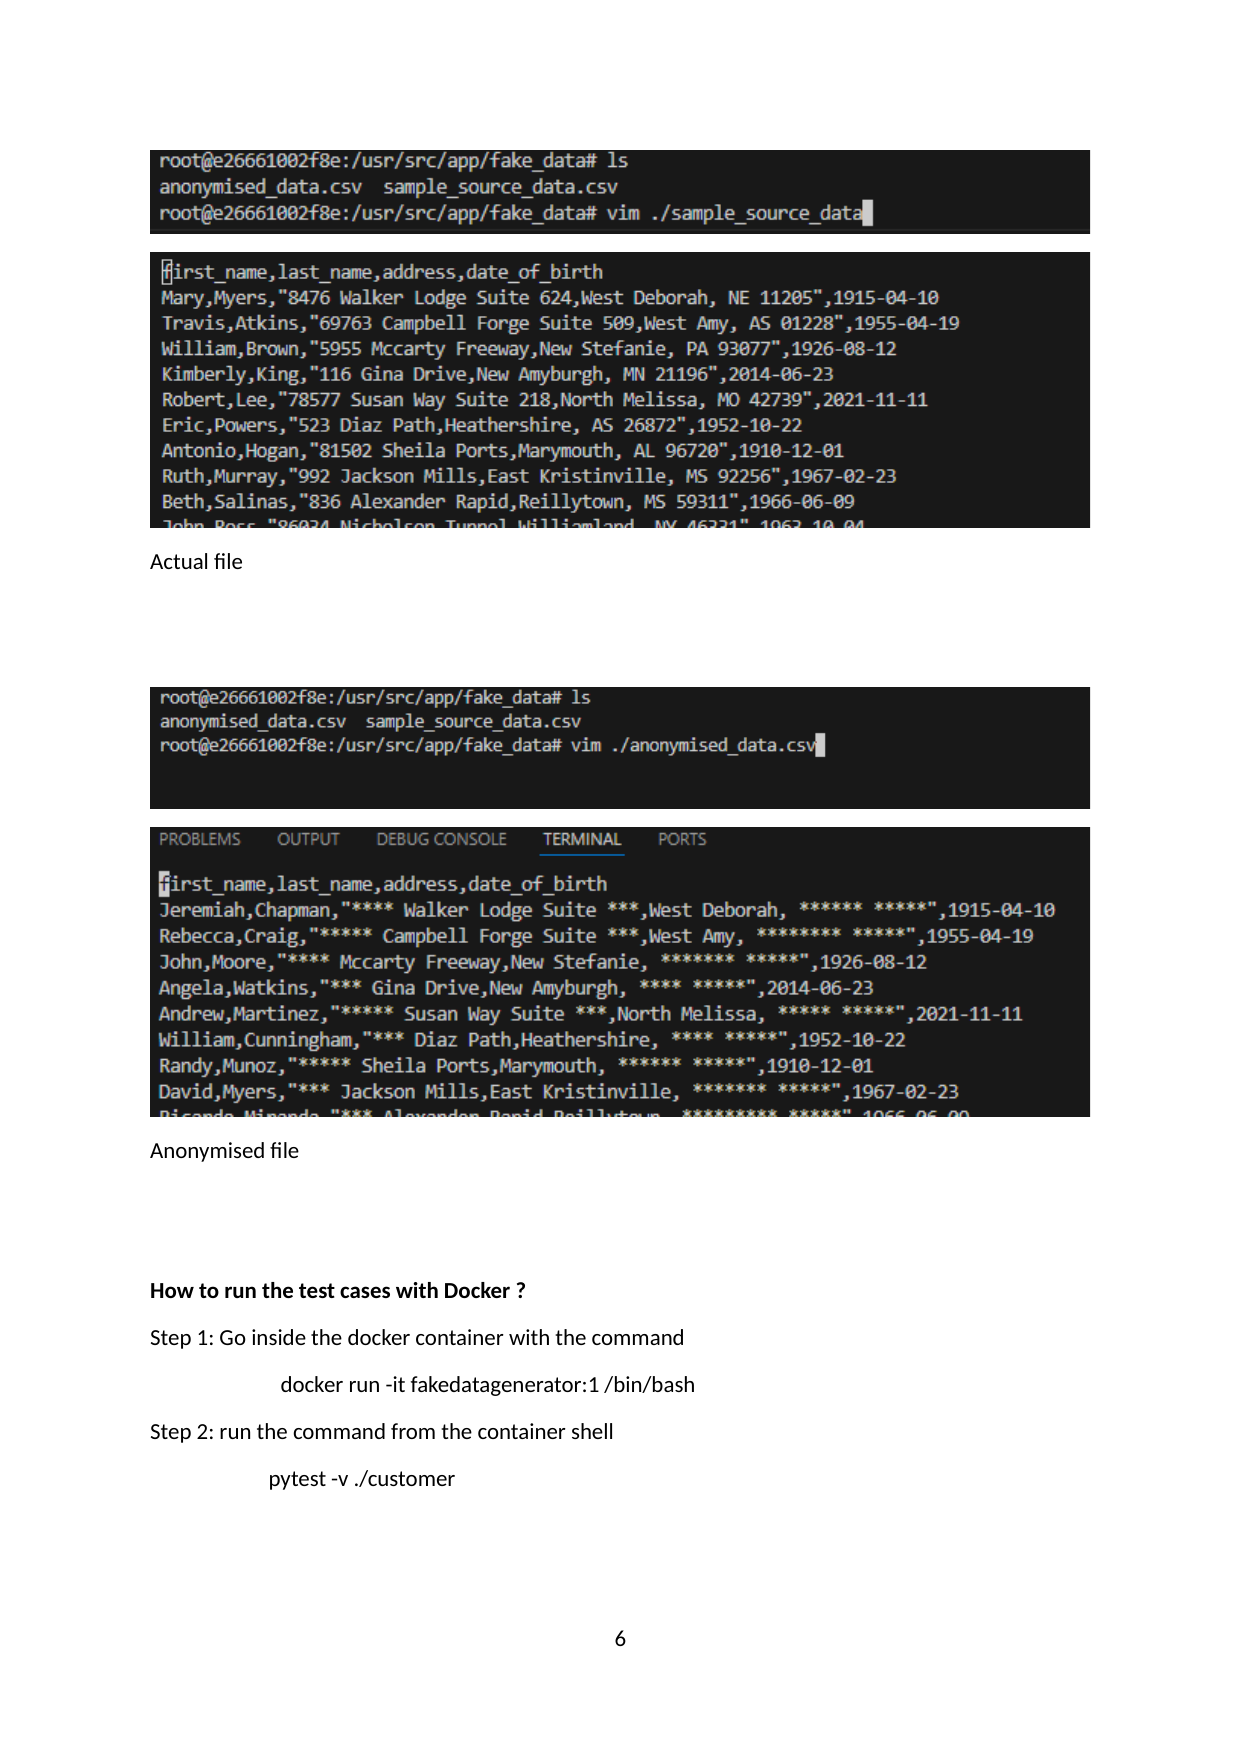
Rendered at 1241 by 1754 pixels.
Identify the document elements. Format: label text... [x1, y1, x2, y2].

text How to run the test cases with Docker ? [150, 1276, 1090, 1304]
text Actual file [150, 547, 1090, 575]
text Step 2: run the command from the container shell [150, 1417, 1090, 1445]
picture [150, 827, 1091, 1117]
picture [150, 252, 1091, 528]
text pytest -v ./customer [150, 1464, 1090, 1492]
text Anonymised file [150, 1136, 1090, 1164]
text Step 1: Go inside the docker container with the command [150, 1323, 1090, 1351]
picture [150, 687, 1091, 809]
text docker run -it fakedatagenerator:1 /bin/bash [179, 1370, 1090, 1398]
picture [150, 150, 1091, 234]
